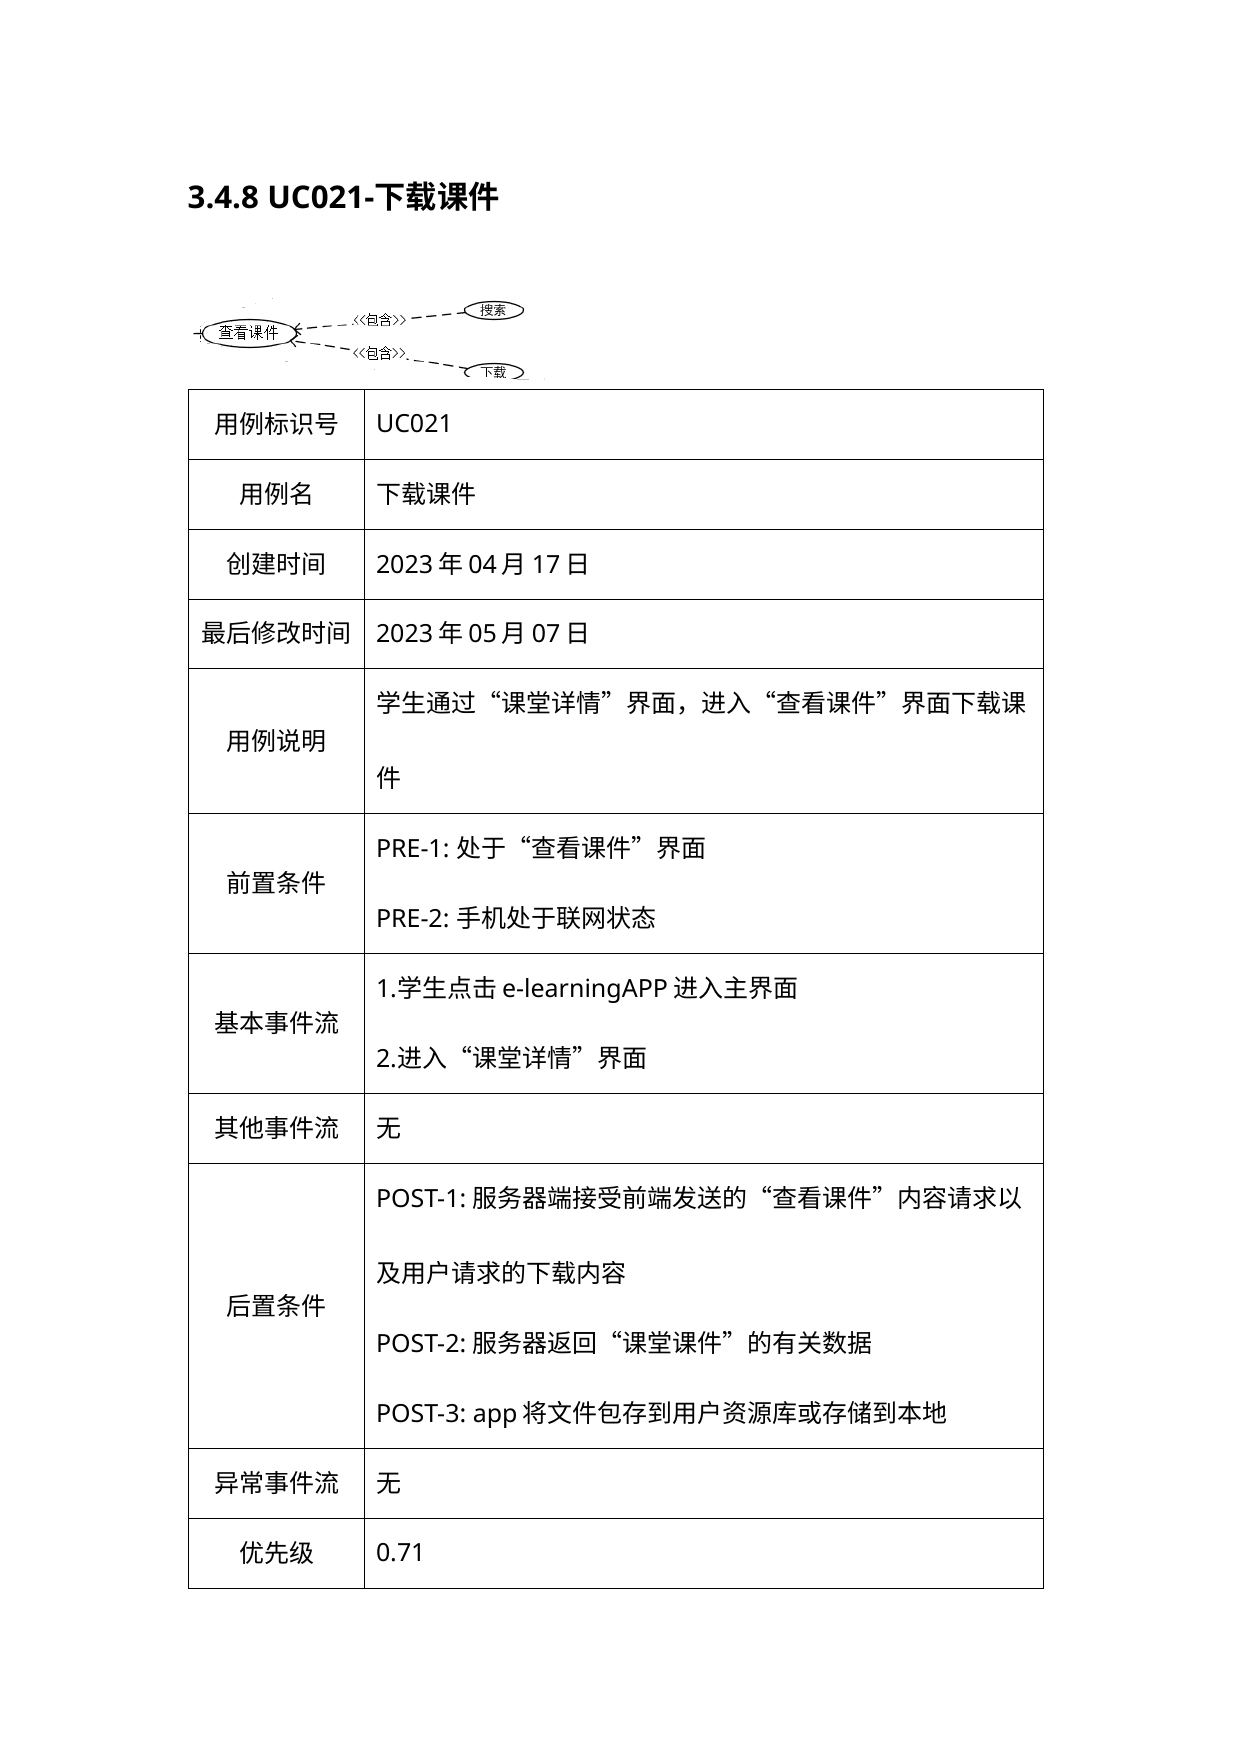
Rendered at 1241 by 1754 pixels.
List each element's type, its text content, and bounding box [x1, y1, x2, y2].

table_cell 2023年04月17日 [365, 530, 1043, 598]
table_cell 后置条件 [189, 1164, 364, 1448]
table_cell POST-1: 服务器端接受前端发送的“查看课件”内容请求以及用户请求的下载内容 POST-2: 服务器返回“课堂课件”的有关数据 POST-3: app将文件包存到用户资源库或存储到本地 [365, 1164, 1043, 1448]
table_cell 学生通过“课堂详情”界面，进入“查看课件”界面下载课件 [365, 669, 1043, 813]
table_cell 用例名 [189, 460, 364, 529]
table_cell 下载课件 [365, 460, 1043, 529]
table_cell 优先级 [189, 1519, 364, 1588]
table_cell 最后修改时间 [189, 600, 364, 668]
table_cell 1.学生点击e-learningAPP进入主界面 2.进入“课堂详情”界面 [365, 954, 1043, 1093]
table_cell 用例说明 [189, 669, 364, 813]
table_cell 无 [365, 1449, 1043, 1518]
table_cell 0.71 [365, 1519, 1043, 1588]
picture [187, 291, 545, 380]
table_cell 异常事件流 [189, 1449, 364, 1518]
table_cell 2023年05月07日 [365, 600, 1043, 668]
table_header UC021 [365, 390, 1043, 459]
table_cell PRE-1: 处于“查看课件”界面 PRE-2: 手机处于联网状态 [365, 814, 1043, 953]
table_header 用例标识号 [189, 390, 364, 459]
table_cell 基本事件流 [189, 954, 364, 1093]
table_cell 其他事件流 [189, 1094, 364, 1163]
table_cell 创建时间 [189, 530, 364, 598]
subtitle 3.4.8 UC021-下载课件 [187, 162, 1053, 227]
table_cell 无 [365, 1094, 1043, 1163]
table_cell 前置条件 [189, 814, 364, 953]
